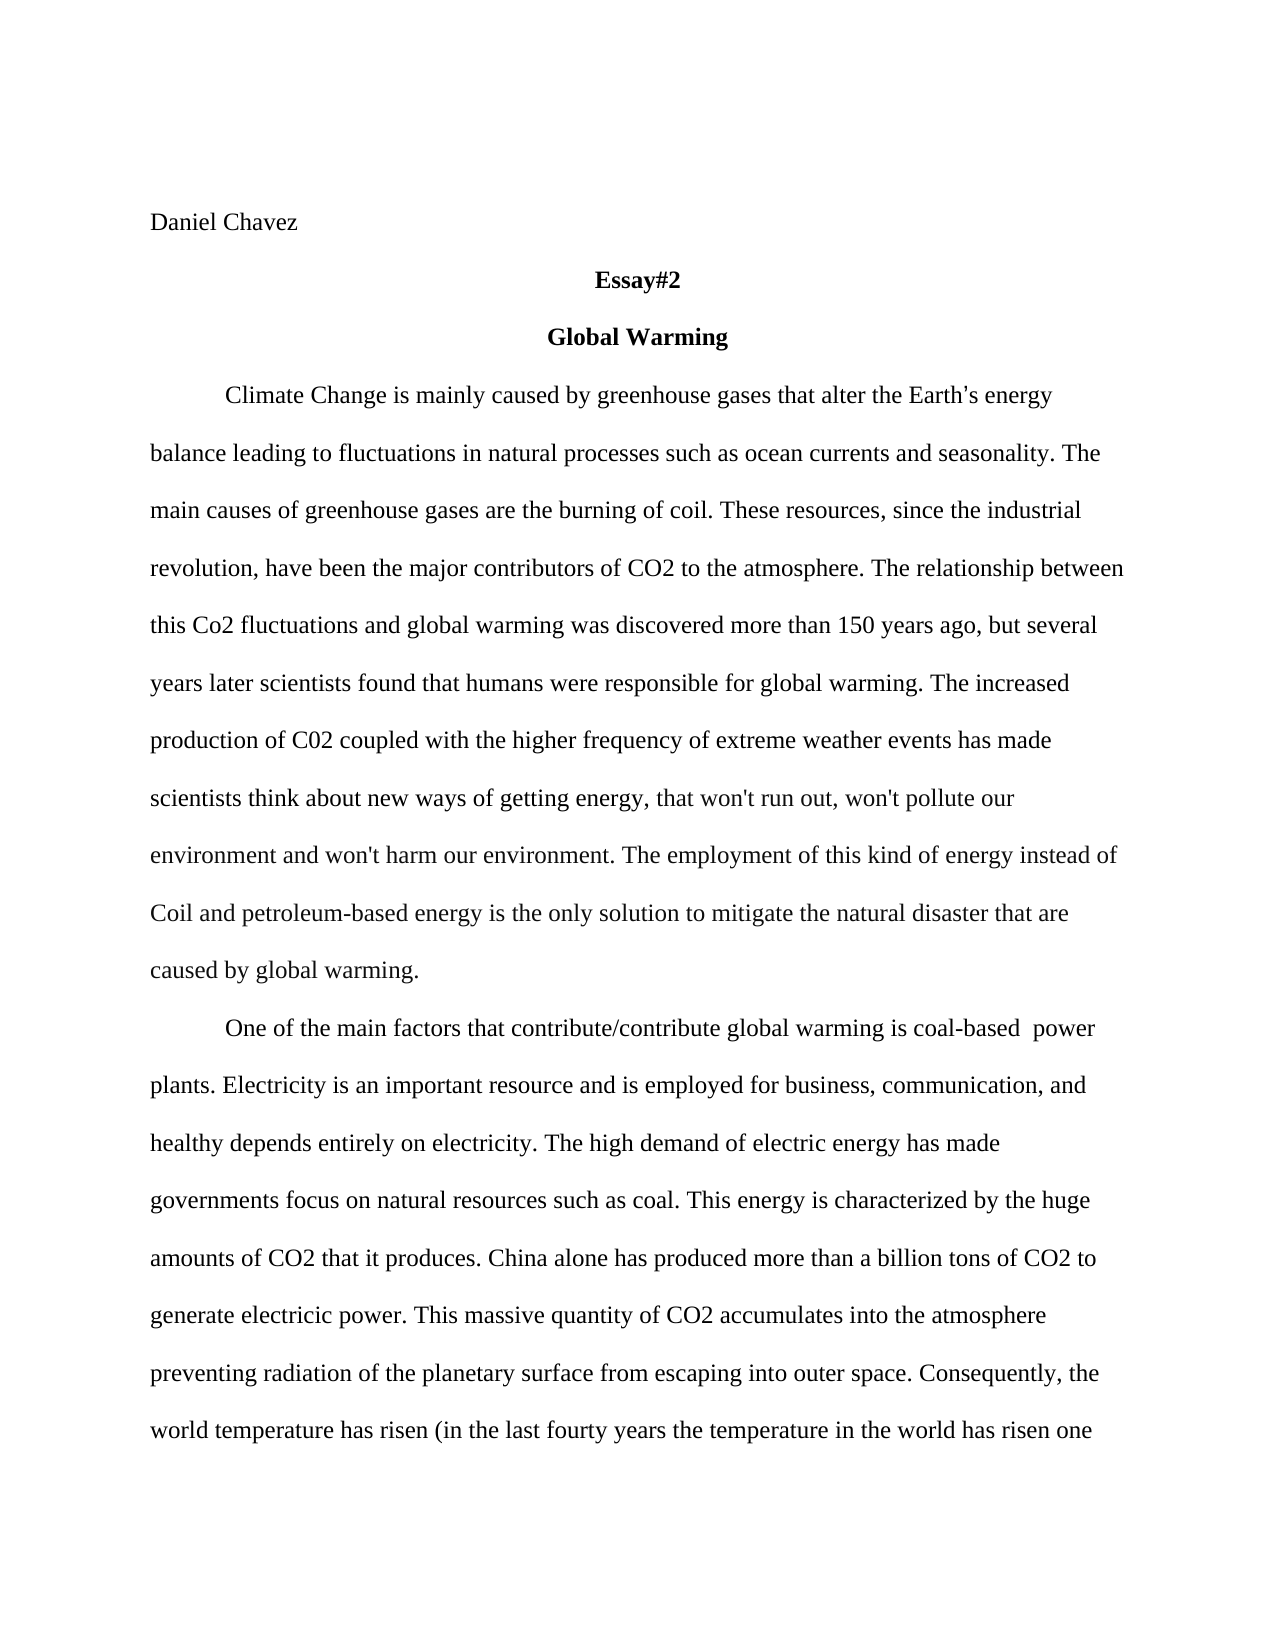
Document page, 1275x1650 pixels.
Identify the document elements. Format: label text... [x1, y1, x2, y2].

text Climate Change is mainly caused by greenhouse gases that alter the Earth’s energy balance leading to fluctuations in natural processes such as ocean currents and seasonality. The main causes of greenhouse gases are the burning of coil. These resources, since the industrial revolution, have been the major contributors of CO2 to the atmosphere. The relationship between this Co2 fluctuations and global warming was discovered more than 150 years ago, but several years later scientists found that humans were responsible for global warming. The increased production of C02 coupled with the higher frequency of extreme weather events has made scientists think about new ways of getting energy, that won't run out, won't pollute our environment and won't harm our environment. The employment of this kind of energy instead of Coil and petroleum-based energy is the only solution to mitigate the natural disaster that are caused by global warming. [150, 380, 1125, 984]
text Global Warming [150, 322, 1125, 351]
text Essay#2 [150, 265, 1125, 294]
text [150, 1013, 1125, 1444]
text Daniel Chavez [150, 207, 1125, 236]
